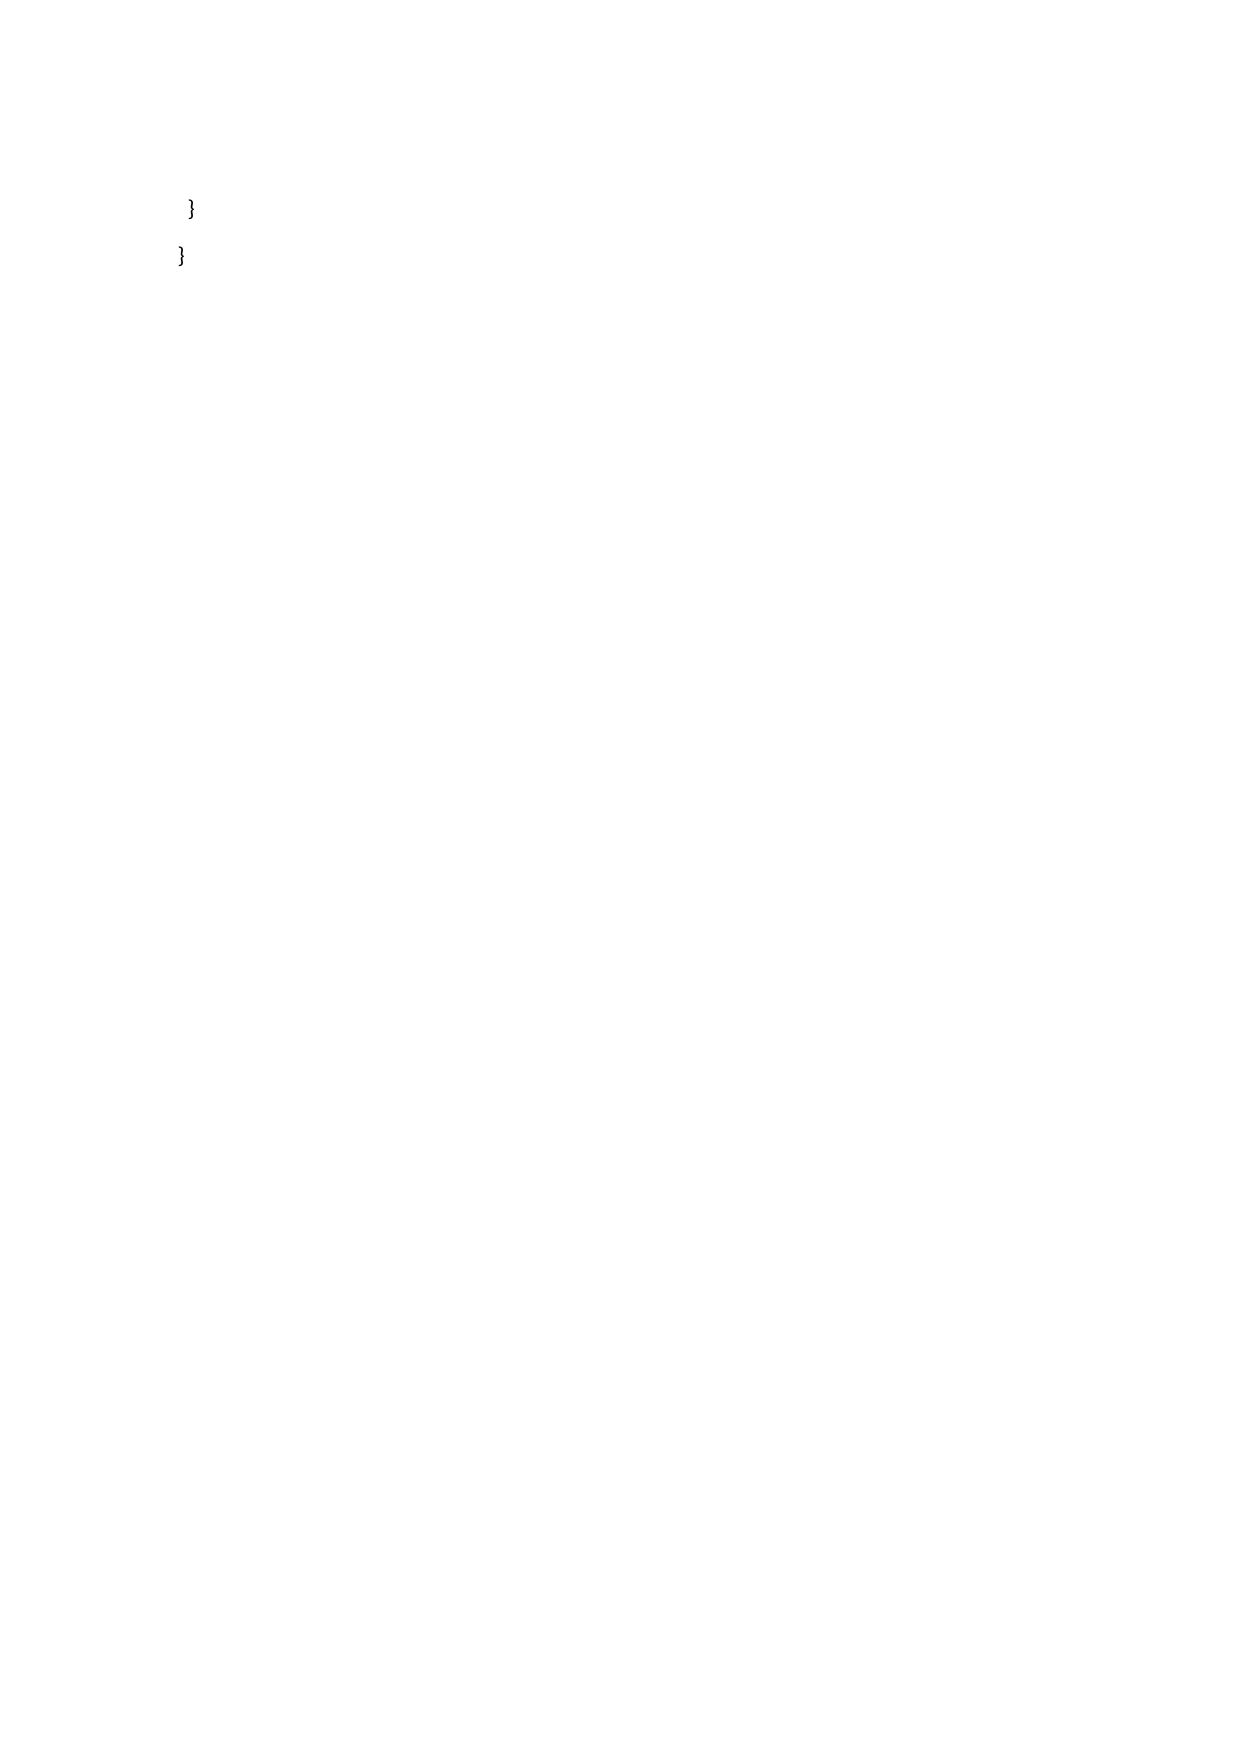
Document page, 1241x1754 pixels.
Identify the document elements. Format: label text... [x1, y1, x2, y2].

text } [177, 241, 1063, 269]
text } [177, 194, 1063, 222]
